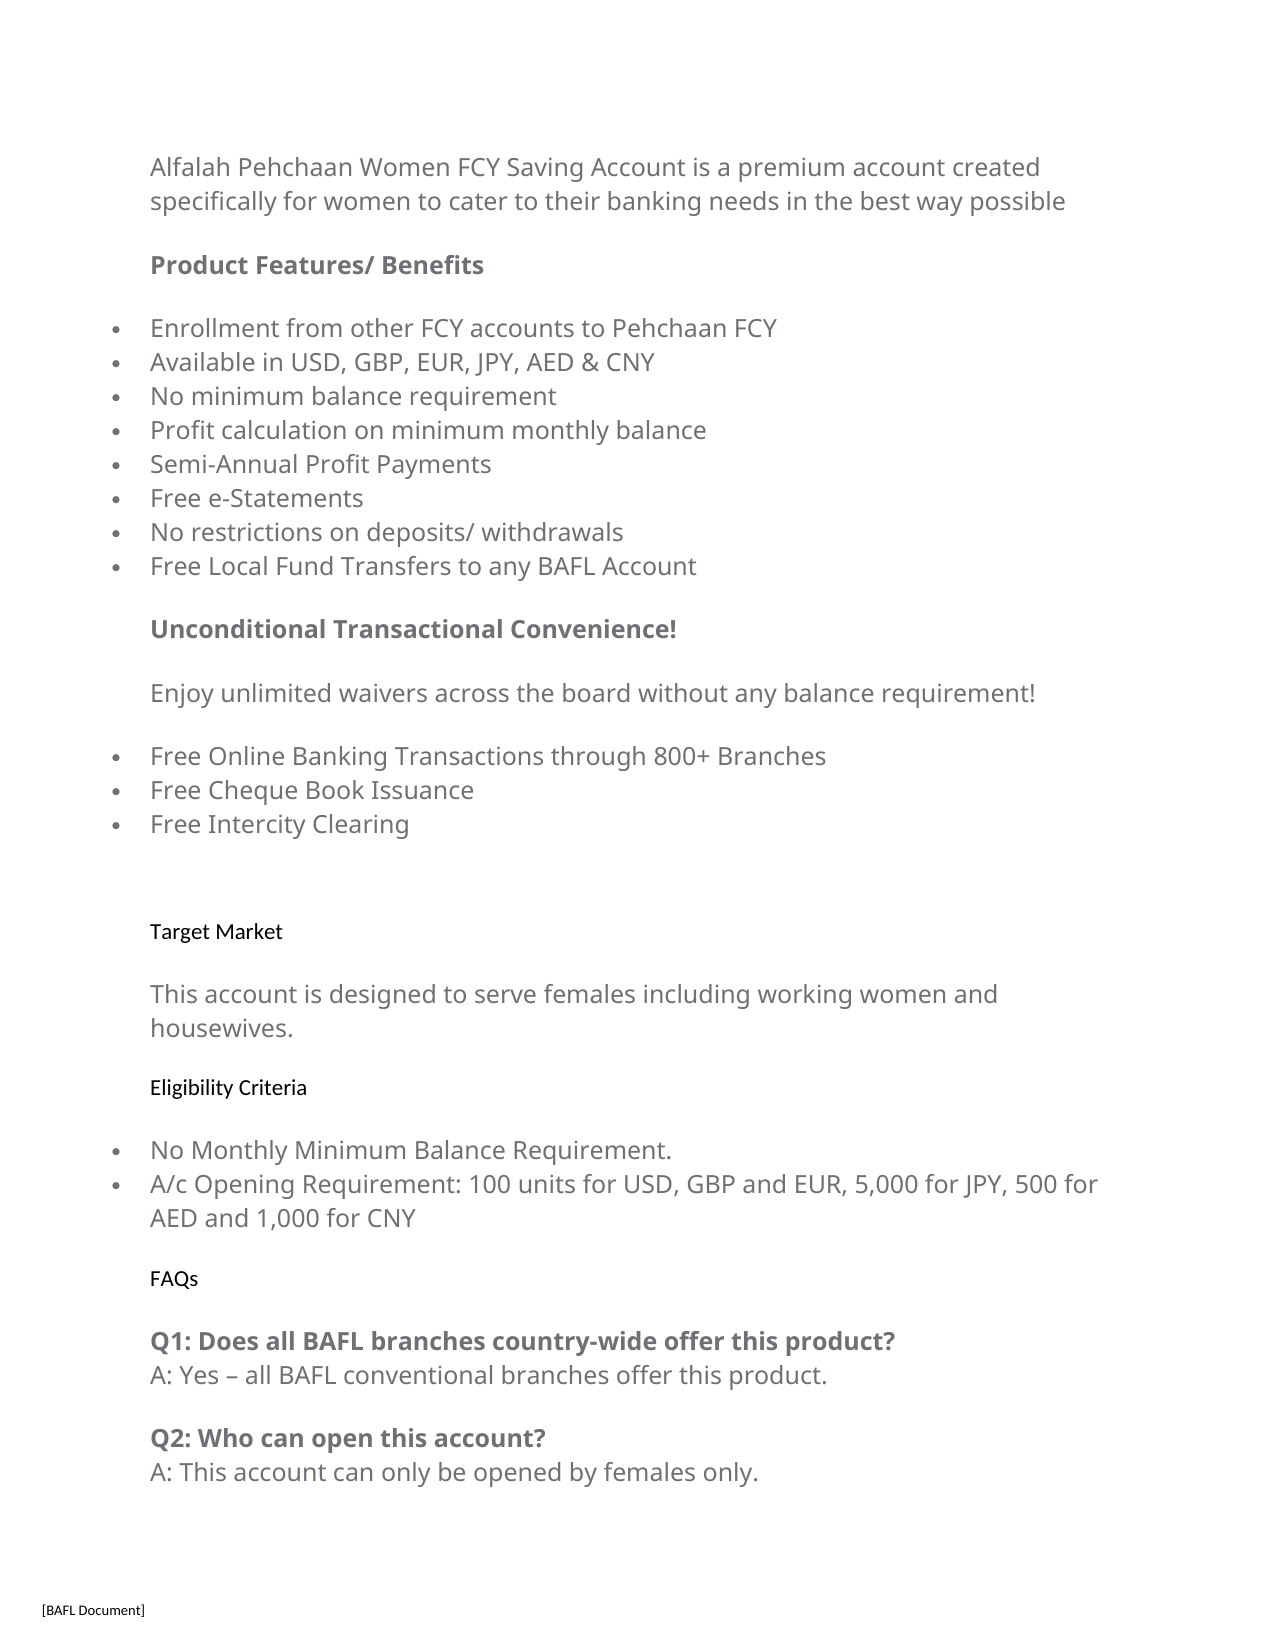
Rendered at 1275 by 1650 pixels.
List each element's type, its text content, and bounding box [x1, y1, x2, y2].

list Free Local Fund Transfers to any BAFL Account [112, 549, 1125, 583]
list No restrictions on deposits/ withdrawals [112, 515, 1125, 549]
text Unconditional Transactional Convenience! [150, 612, 1125, 646]
list Profit calculation on minimum monthly balance [112, 413, 1125, 447]
list Semi-Annual Profit Payments [112, 447, 1125, 481]
text Alfalah Pehchaan Women FCY Saving Account is a premium account created specifically for women to cater to their banking needs in the best way possible [150, 150, 1125, 218]
list Free Intercity Clearing [112, 807, 1125, 841]
text FAQs [150, 1264, 1125, 1292]
text Target Market [150, 917, 1125, 945]
text Q1: Does all BAFL branches country-wide offer this product? A: Yes – all BAFL conventional branches offer this product. [150, 1324, 1125, 1392]
text This account is designed to serve females including working women and housewives. [150, 976, 1125, 1044]
list Free e-Statements [112, 481, 1125, 515]
text Q2: Who can open this account? A: This account can only be opened by females only. [150, 1421, 1125, 1489]
text Enjoy unlimited waivers across the board without any balance requirement! [150, 675, 1125, 709]
list Enrollment from other FCY accounts to Pehchaan FCY [112, 311, 1125, 344]
list No minimum balance requirement [112, 379, 1125, 413]
list No Monthly Minimum Balance Requirement. [112, 1133, 1125, 1167]
text Eligibility Criteria [150, 1073, 1125, 1102]
list A/c Opening Requirement: 100 units for USD, GBP and EUR, 5,000 for JPY, 500 for AED and 1,000 for CNY [112, 1167, 1125, 1235]
list Free Cheque Book Issuance [112, 773, 1125, 807]
text Product Features/ Benefits [150, 247, 1125, 281]
list Available in USD, GBP, EUR, JPY, AED & CNY [112, 344, 1125, 379]
list Free Online Banking Transactions through 800+ Branches [112, 739, 1125, 773]
